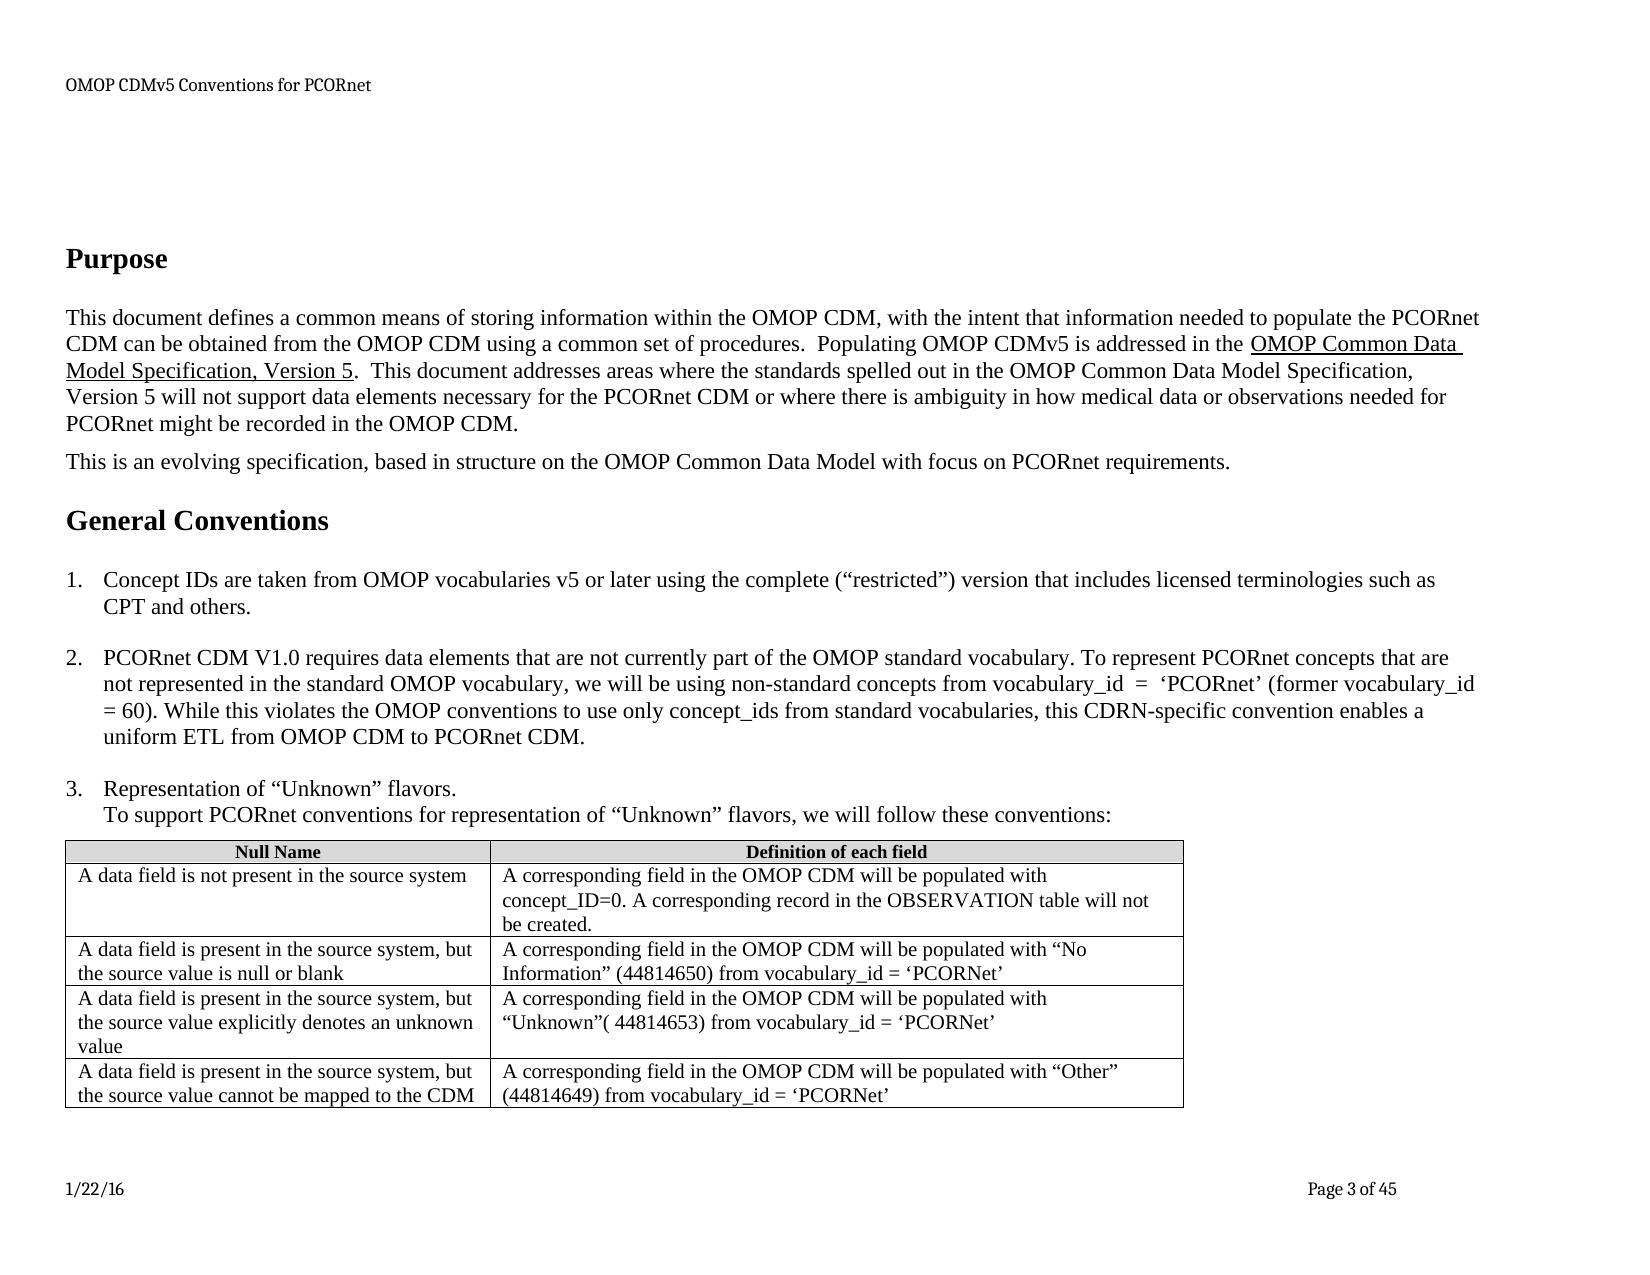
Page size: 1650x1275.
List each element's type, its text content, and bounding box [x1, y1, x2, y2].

list To support PCORnet conventions for representation of “Unknown” flavors, we will follow these conventions: [103, 801, 1481, 827]
subtitle Purpose [66, 242, 1481, 275]
table_cell A corresponding field in the OMOP CDM will be populated with “Other” (44814649) from vocabulary_id = ‘PCORNet’ [491, 1059, 1183, 1107]
table_cell A data field is present in the source system, but the source value explicitly denotes an unknown value [66, 986, 490, 1058]
table_cell A corresponding field in the OMOP CDM will be populated with “No Information” (44814650) from vocabulary_id = ‘PCORNet’ [491, 937, 1183, 985]
table_cell A corresponding field in the OMOP CDM will be populated with concept_ID=0. A corresponding record in the OBSERVATION table will not be created. [491, 864, 1183, 936]
list Concept IDs are taken from OMOP vocabularies v5 or later using the complete (“restricted”) version that includes licensed terminologies such as CPT and others. [66, 566, 1481, 644]
subtitle General Conventions [66, 504, 1481, 537]
table_cell A data field is present in the source system, but the source value is null or blank [66, 937, 490, 985]
list Representation of “Unknown” flavors. [66, 774, 1481, 801]
text This is an evolving specification, based in structure on the OMOP Common Data Model with focus on PCORnet requirements. [66, 448, 1481, 475]
list PCORnet CDM V1.0 requires data elements that are not currently part of the OMOP standard vocabulary. To represent PCORnet concepts that are not represented in the standard OMOP vocabulary, we will be using non-standard concepts from vocabulary_id = ‘PCORnet’ (former vocabulary_id = 60). While this violates the OMOP conventions to use only concept_ids from standard vocabularies, this CDRN-specific convention enables a uniform ETL from OMOP CDM to PCORnet CDM. [66, 644, 1481, 774]
table_cell A corresponding field in the OMOP CDM will be populated with “Unknown”( 44814653) from vocabulary_id = ‘PCORNet’ [491, 986, 1183, 1058]
text This document defines a common means of storing information within the OMOP CDM, with the intent that information needed to populate the PCORnet CDM can be obtained from the OMOP CDM using a common set of procedures. Populating OMOP CDMv5 is addressed in the OMOP Common Data Model Specification, Version 5. This document addresses areas where the standards spelled out in the OMOP Common Data Model Specification, Version 5 will not support data elements necessary for the PCORnet CDM or where there is ambiguity in how medical data or observations needed for PCORnet might be recorded in the OMOP CDM. [66, 304, 1481, 436]
table_cell A data field is not present in the source system [66, 864, 490, 936]
table_header Definition of each field [491, 841, 1183, 862]
table_cell A data field is present in the source system, but the source value cannot be mapped to the CDM [66, 1059, 490, 1107]
table_header Null Name [66, 841, 490, 862]
